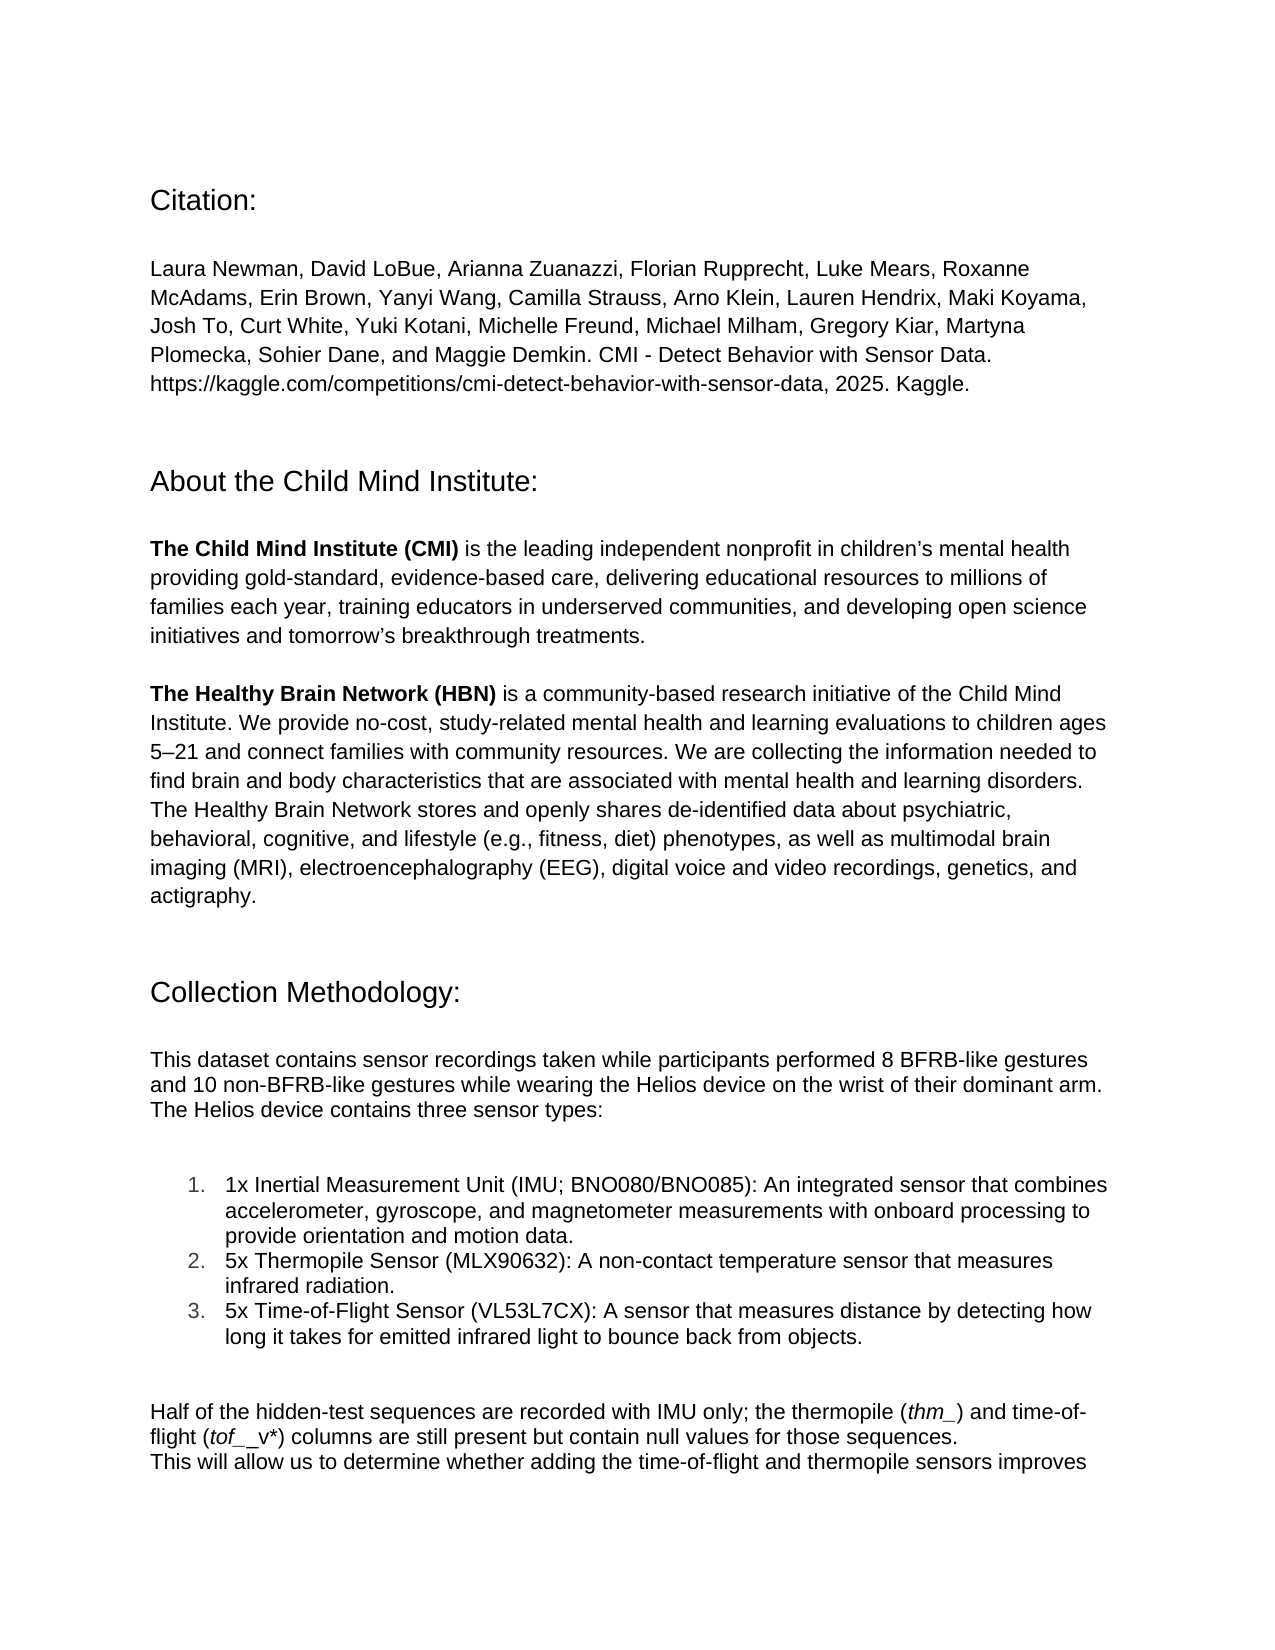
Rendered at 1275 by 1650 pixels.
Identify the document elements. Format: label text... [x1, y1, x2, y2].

subtitle Citation: [150, 183, 1125, 217]
subtitle About the Child Mind Institute: [150, 464, 1125, 497]
list 5x Thermopile Sensor (MLX90632): A non-contact temperature sensor that measures infrared radiation. [395, 1248, 1125, 1298]
list 5x Time-of-Flight Sensor (VL53L7CX): A sensor that measures distance by detecting how long it takes for emitted infrared light to bounce back from objects. [187, 1298, 1125, 1349]
text The Child Mind Institute (CMI) is the leading independent nonprofit in children’s mental health providing gold-standard, evidence-based care, delivering educational resources to millions of families each year, training educators in underserved communities, and developing open science initiatives and tomorrow’s breakthrough treatments. [150, 536, 1125, 648]
subtitle Collection Methodology: [150, 974, 1125, 1008]
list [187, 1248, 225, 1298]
text The Healthy Brain Network (HBN) is a community-based research initiative of the Child Mind Institute. We provide no-cost, study-related mental health and learning evaluations to children ages 5–21 and connect families with community resources. We are collecting the information needed to find brain and body characteristics that are associated with mental health and learning disorders. The Healthy Brain Network stores and openly shares de-identified data about psychiatric, behavioral, cognitive, and lifestyle (e.g., fitness, diet) phenotypes, as well as multimodal brain imaging (MRI), electroencephalography (EEG), digital voice and video recordings, genetics, and actigraphy. [150, 681, 1125, 908]
text This dataset contains sensor recordings taken while participants performed 8 BFRB-like gestures and 10 non-BFRB-like gestures while wearing the Helios device on the wrist of their dominant arm. The Helios device contains three sensor types: [604, 1047, 1125, 1122]
list 1x Inertial Measurement Unit (IMU; BNO080/BNO085): An integrated sensor that combines accelerometer, gyroscope, and magnetometer measurements with onboard processing to provide orientation and motion data. [187, 1172, 1125, 1248]
text Laura Newman, David LoBue, Arianna Zuanazzi, Florian Rupprecht, Luke Mears, Roxanne McAdams, Erin Brown, Yanyi Wang, Camilla Strauss, Arno Klein, Lauren Hendrix, Maki Koyama, Josh To, Curt White, Yuki Kotani, Michelle Freund, Michael Milham, Gregory Kiar, Martyna Plomecka, Sohier Dane, and Maggie Demkin. CMI - Detect Behavior with Sensor Data. https://kaggle.com/competitions/cmi-detect-behavior-with-sensor-data, 2025. Kaggle. [150, 255, 1125, 396]
